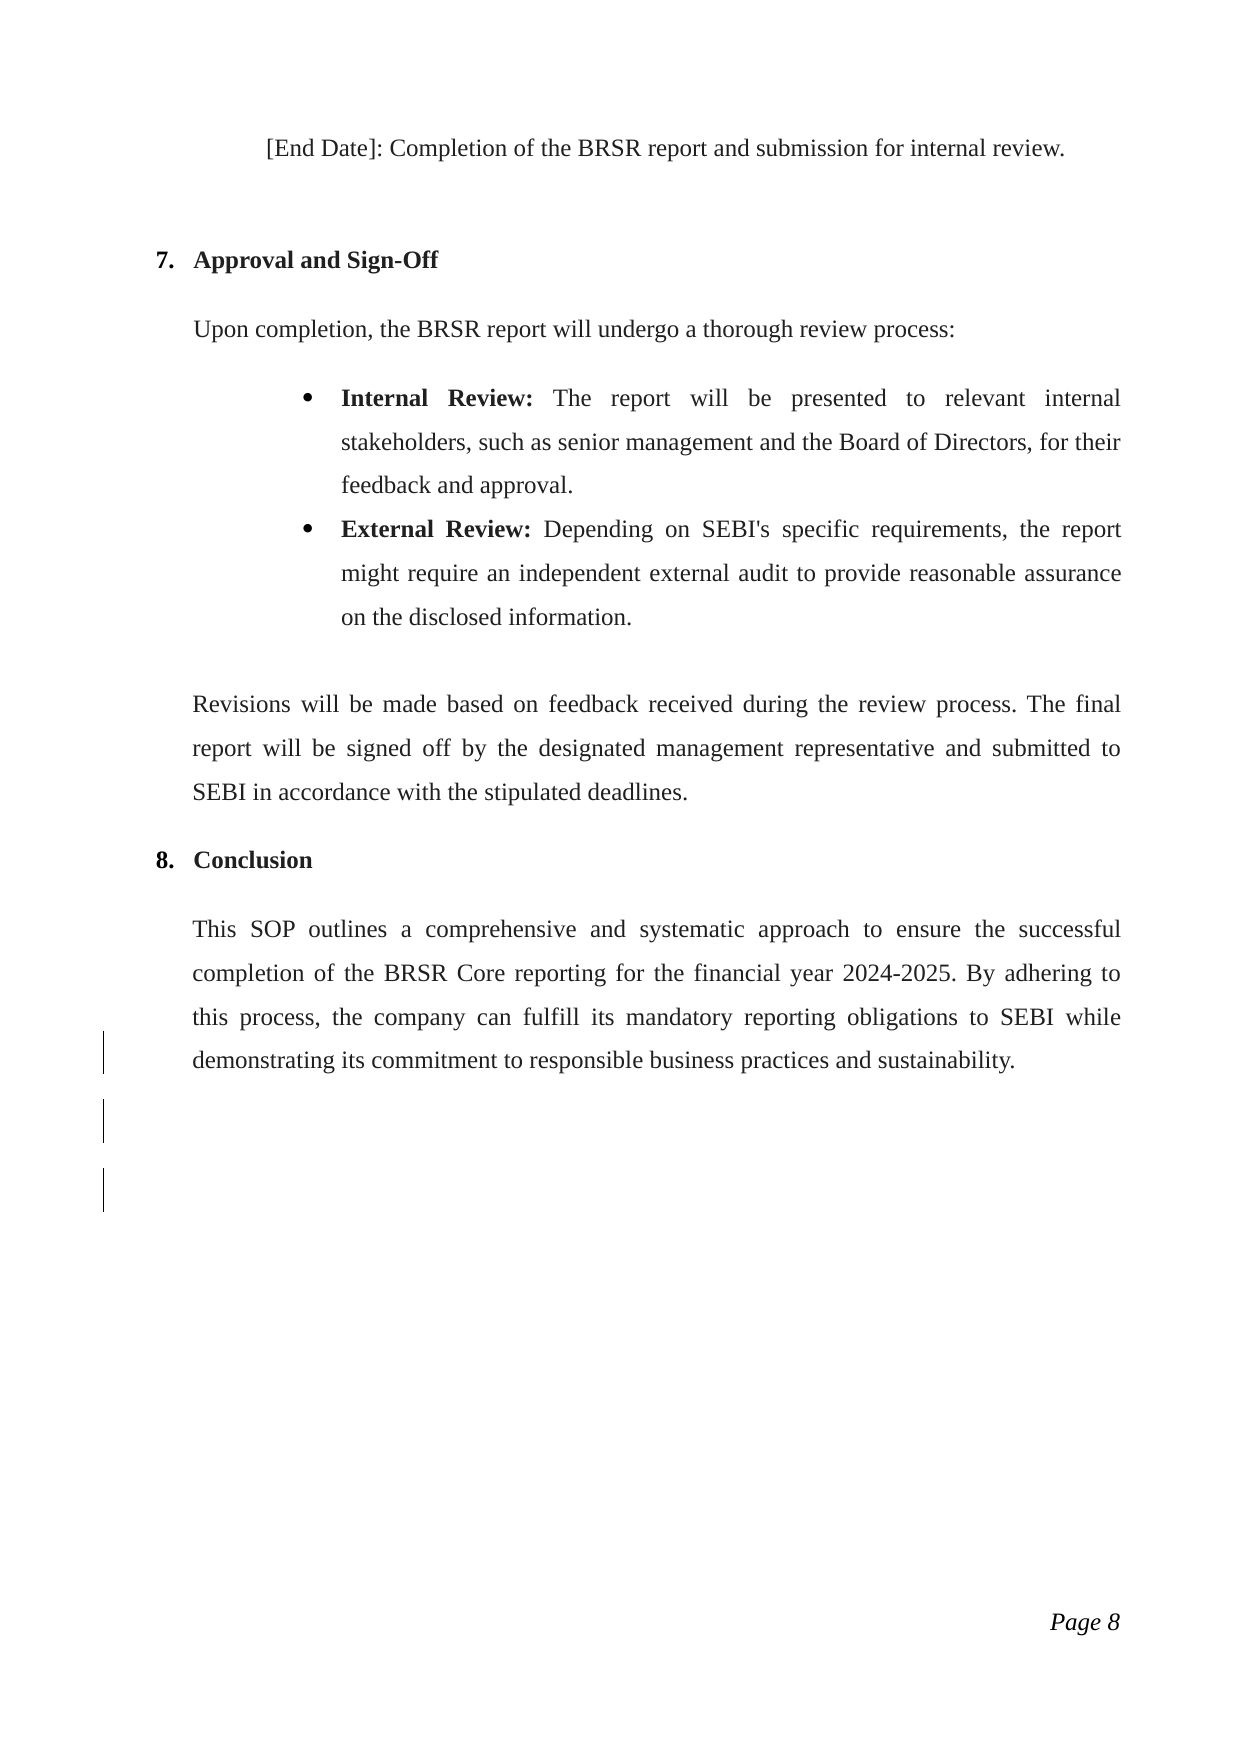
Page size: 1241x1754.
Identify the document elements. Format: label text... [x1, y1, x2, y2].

list External Review: Depending on SEBI's specific requirements, the report might require an independent external audit to provide reasonable assurance on the disclosed information. [303, 499, 1122, 631]
text Upon completion, the BRSR report will undergo a thorough review process: [193, 299, 1122, 343]
list Conclusion [156, 831, 1122, 874]
text This SOP outlines a comprehensive and systematic approach to ensure the successful completion of the BRSR Core reporting for the financial year 2024-2025. By adhering to this process, the company can fulfill its mandatory reporting obligations to SEBI while demonstrating its commitment to responsible business practices and sustainability. [192, 899, 1122, 1074]
text Revisions will be made based on feedback received during the review process. The final report will be signed off by the designated management representative and submitted to SEBI in accordance with the stipulated deadlines. [192, 674, 1122, 806]
list Internal Review: The report will be presented to relevant internal stakeholders, such as senior management and the Board of Directors, for their feedback and approval. [303, 368, 1122, 499]
text [End Date]: Completion of the BRSR report and submission for internal review. [266, 118, 1122, 162]
list Approval and Sign-Off [156, 231, 1122, 274]
